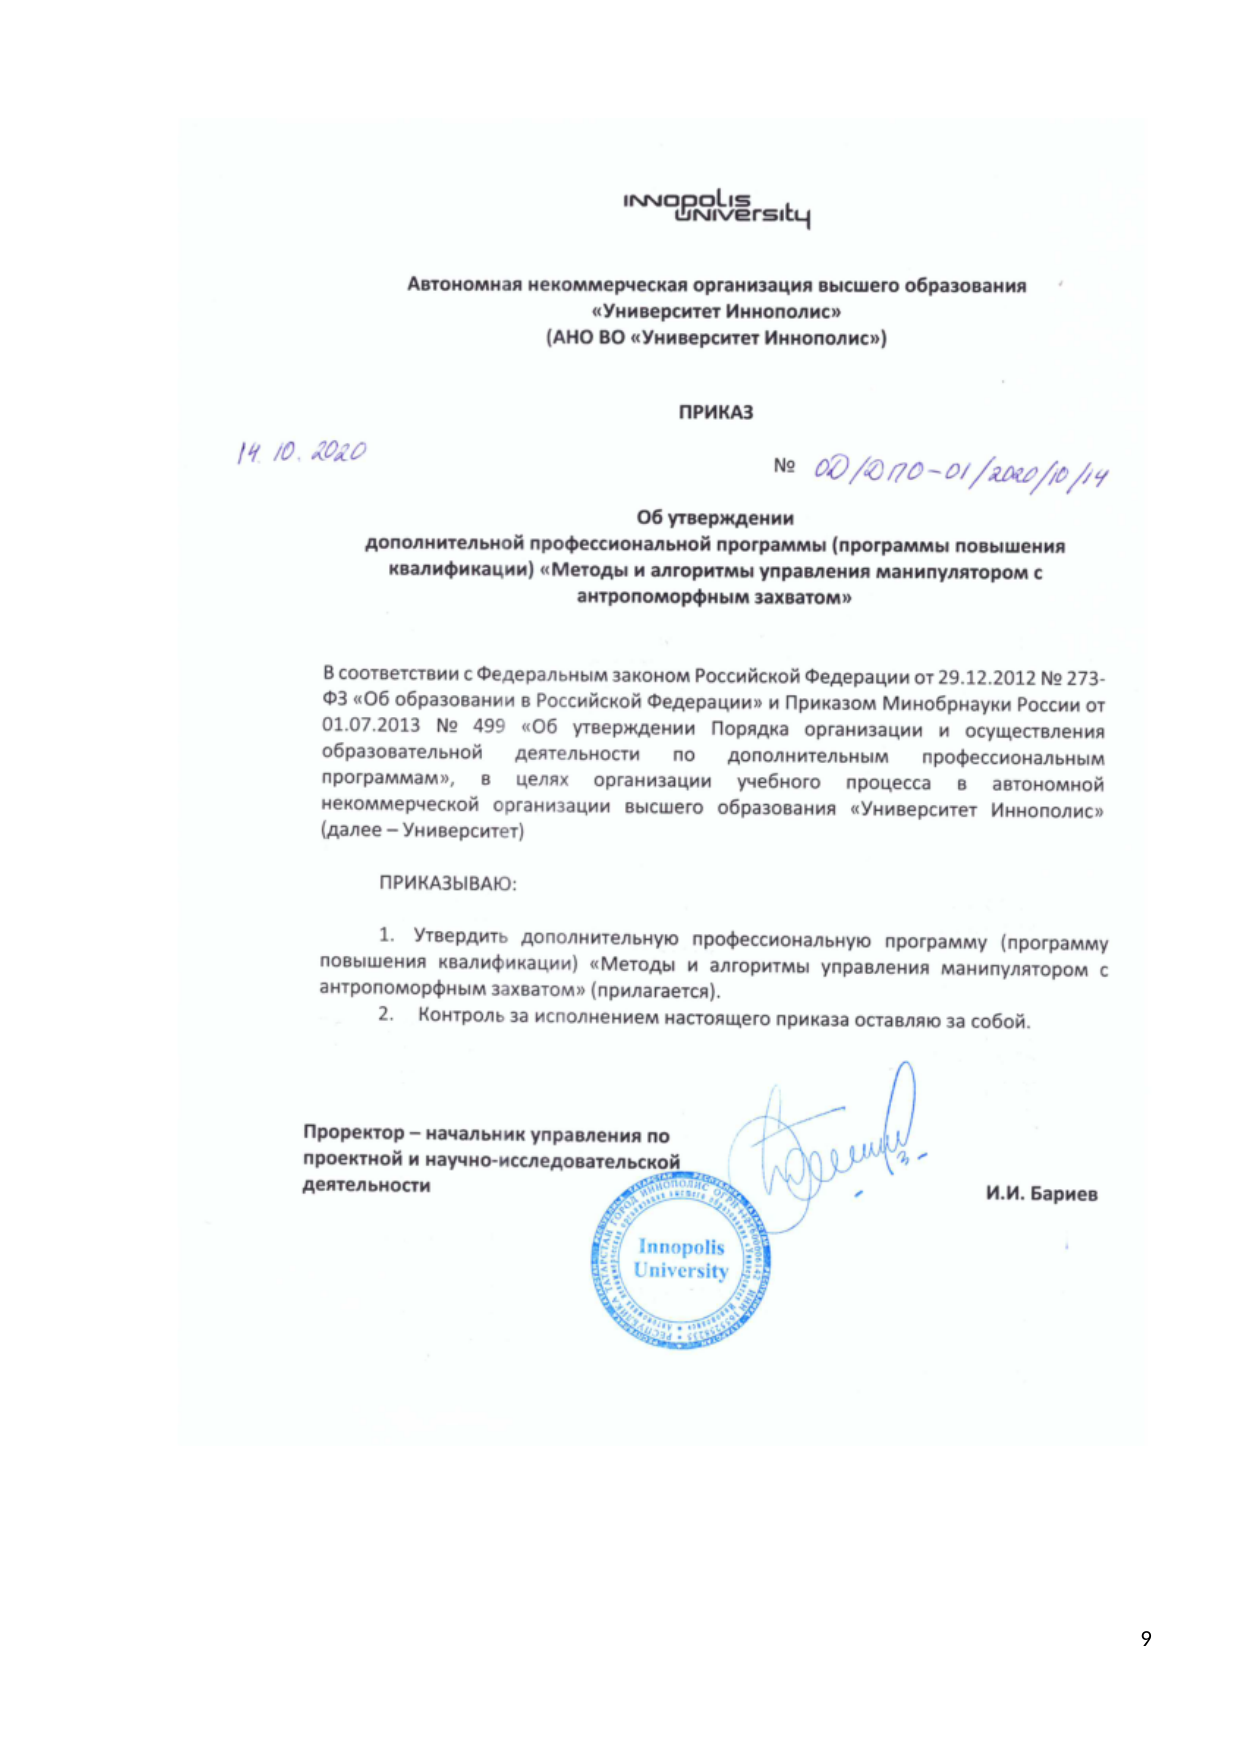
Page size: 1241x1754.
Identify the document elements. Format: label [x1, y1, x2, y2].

picture [177, 118, 1152, 1446]
